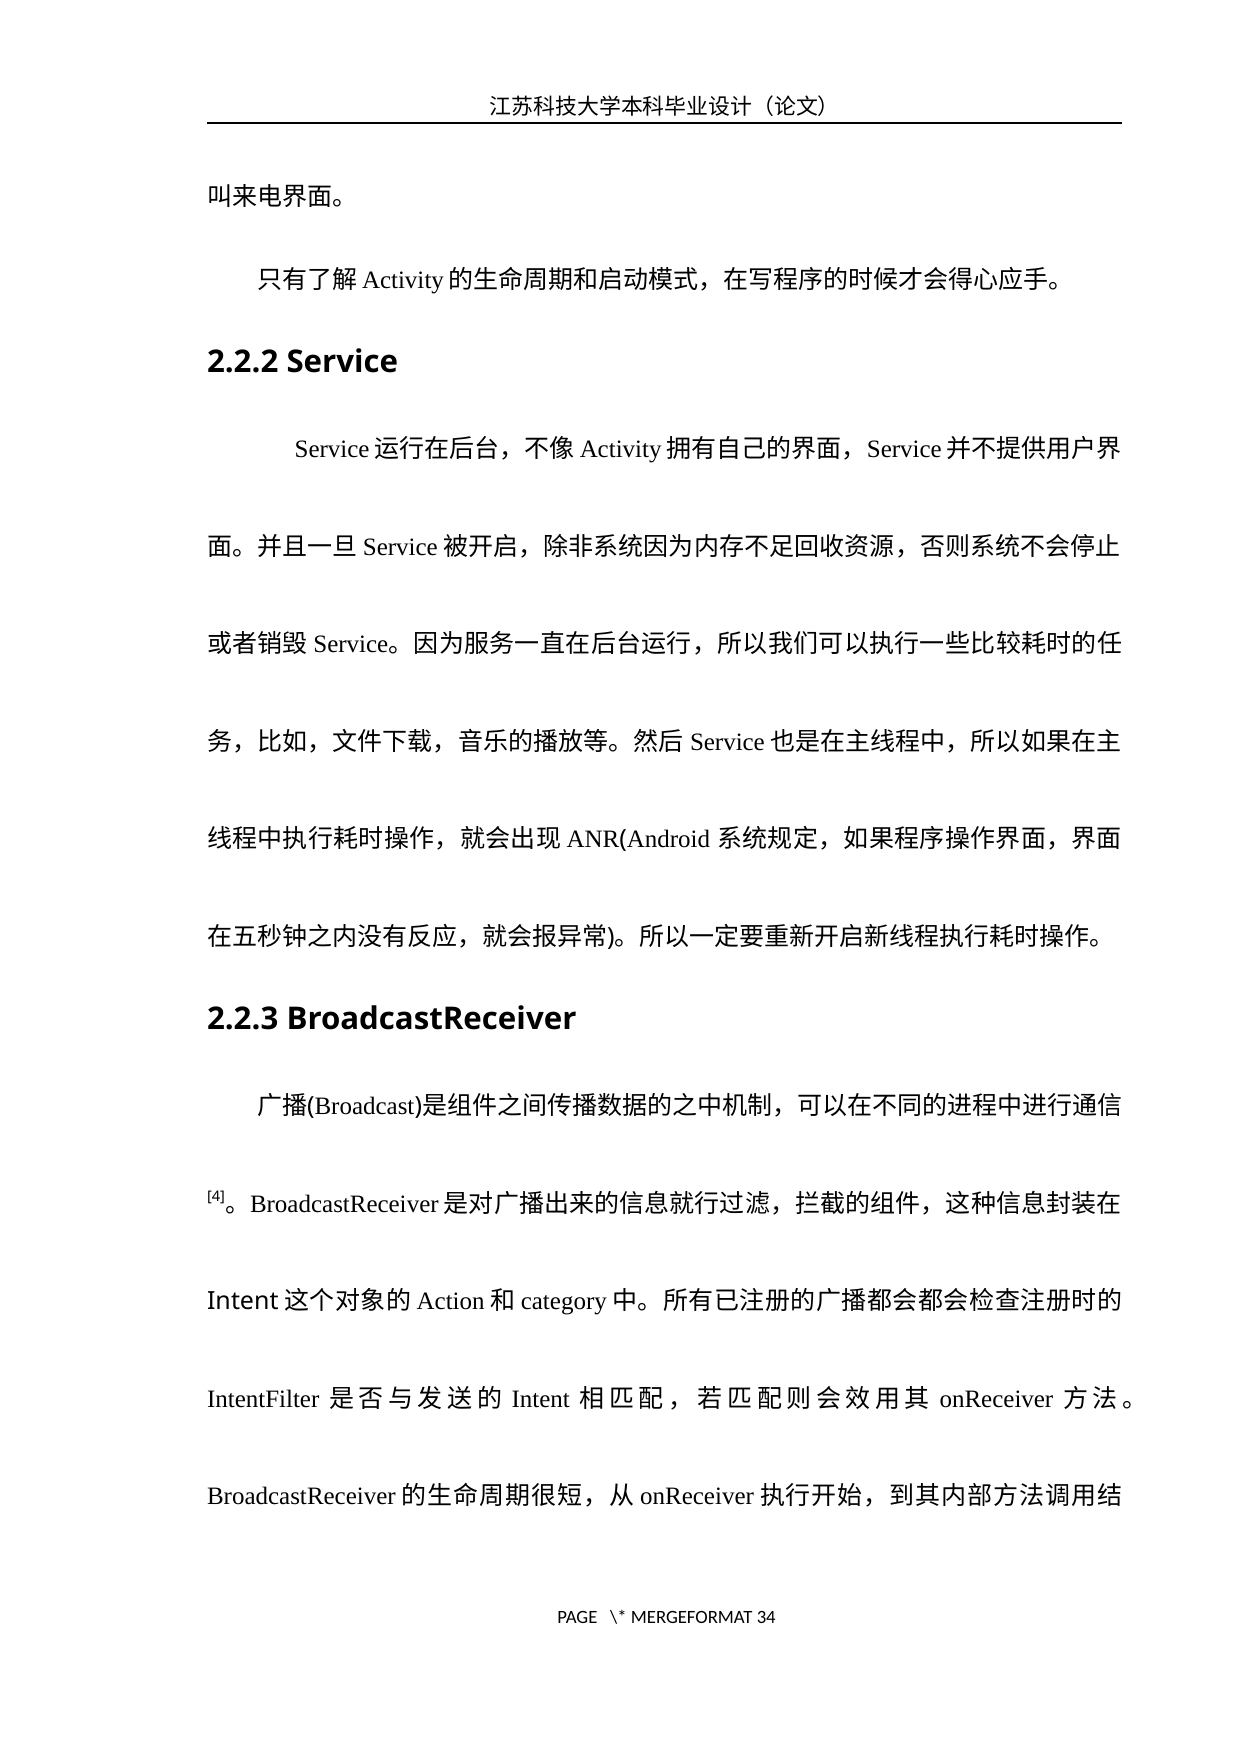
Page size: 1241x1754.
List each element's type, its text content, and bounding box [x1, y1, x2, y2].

text 2.2.2 Service [207, 328, 1122, 393]
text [207, 1071, 1122, 1526]
text Service运行在后台，不像Activity拥有自己的界面，Service并不提供用户界面。并且一旦Service被开启，除非系统因为内存不足回收资源，否则系统不会停止或者销毁Service。因为服务一直在后台运行，所以我们可以执行一些比较耗时的任务，比如，文件下载，音乐的播放等。然后Service也是在主线程中，所以如果在主线程中执行耗时操作，就会出现ANR(Android 系统规定，如果程序操作界面，界面在五秒钟之内没有反应，就会报异常)。所以一定要重新开启新线程执行耗时操作。 [207, 414, 1122, 967]
text 2.2.3 BroadcastReceiver [207, 985, 1122, 1050]
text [207, 162, 1122, 227]
text 只有了解Activity的生命周期和启动模式，在写程序的时候才会得心应手。 [207, 245, 1122, 310]
